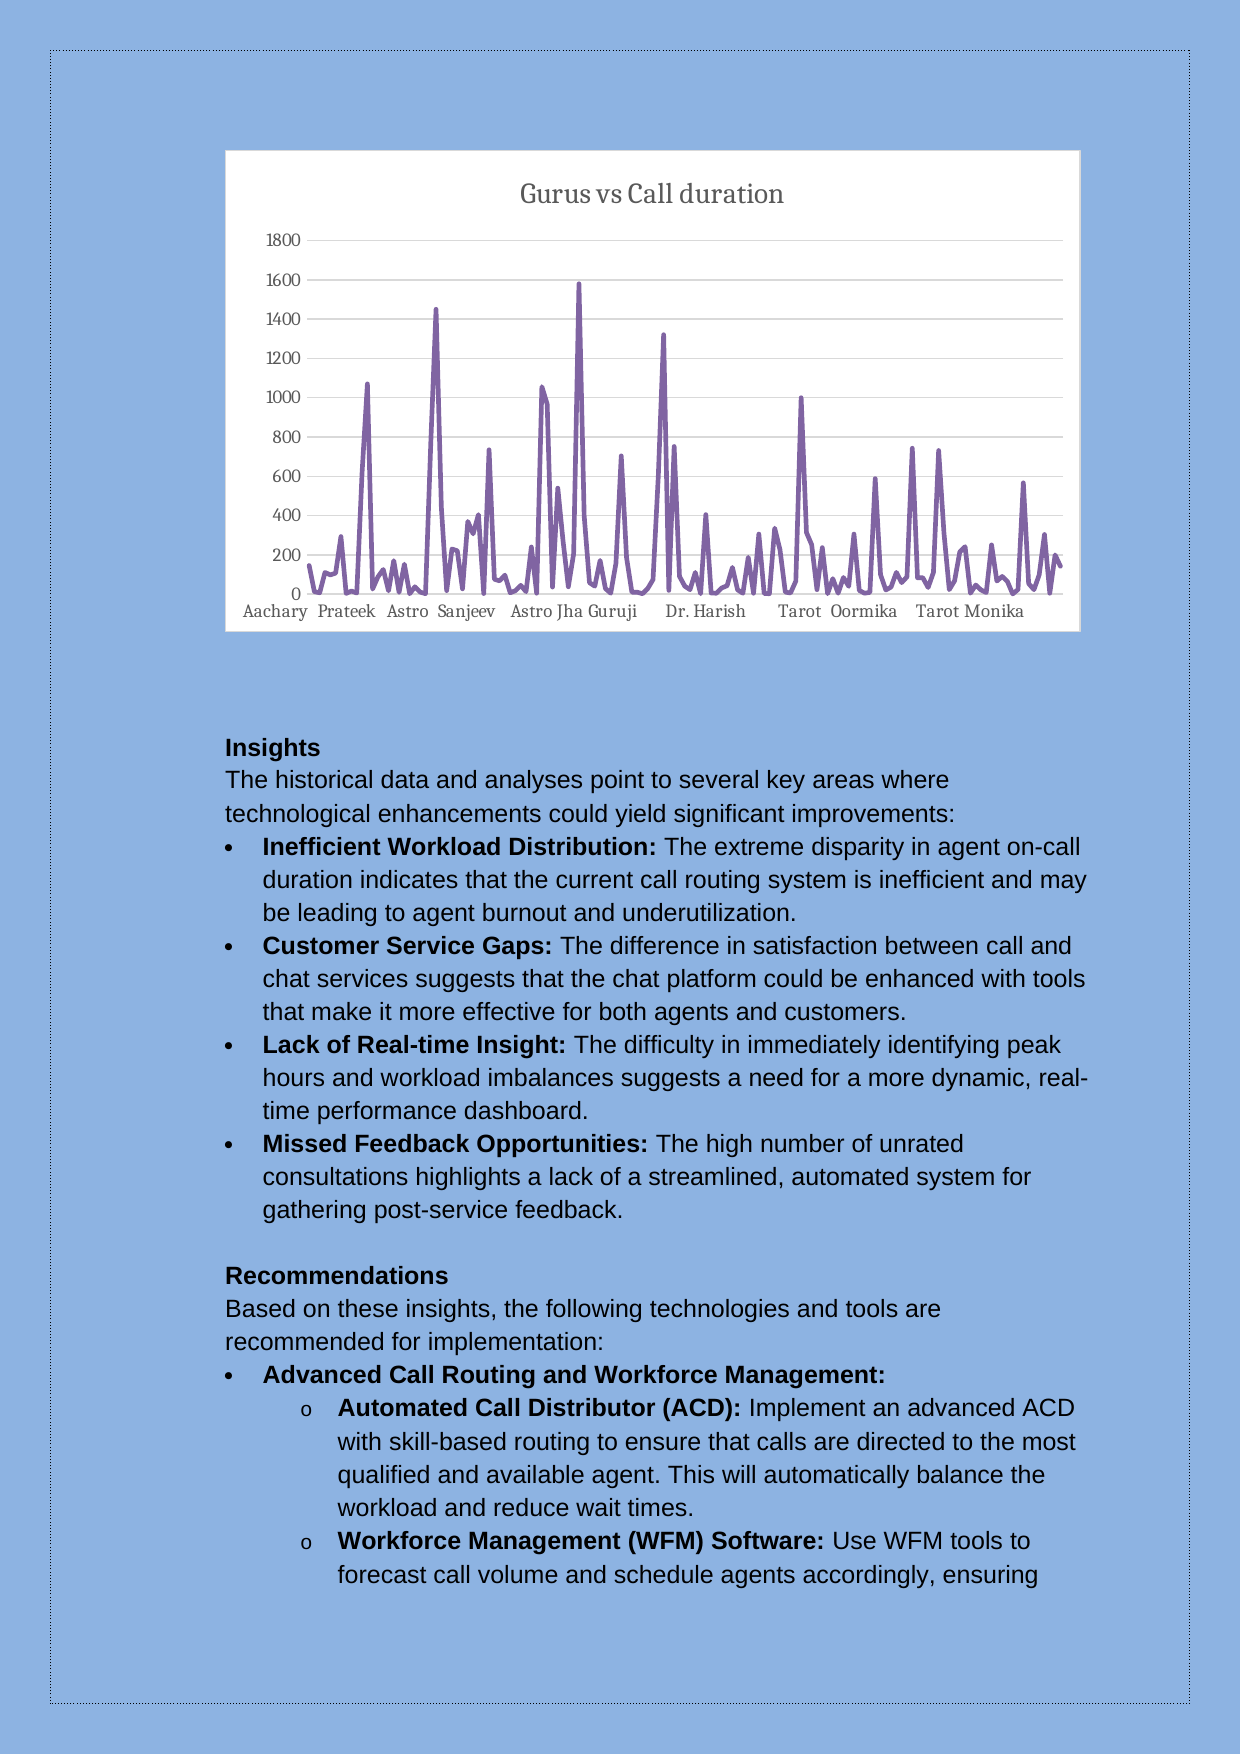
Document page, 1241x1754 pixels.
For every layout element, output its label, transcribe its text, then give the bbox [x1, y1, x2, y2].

text The historical data and analyses point to several key areas where technological enhancements could yield significant improvements: [225, 766, 1090, 827]
list Advanced Call Routing and Workforce Management: [225, 1360, 1090, 1389]
list Automated Call Distributor (ACD): Implement an advanced ACD with skill-based routing to ensure that calls are directed to the most qualified and available agent. This will automatically balance the workload and reduce wait times. [300, 1393, 1090, 1522]
list Lack of Real-time Insight: The difficulty in immediately identifying peak hours and workload imbalances suggests a need for a more dynamic, real-time performance dashboard. [225, 1030, 1090, 1124]
text Recommendations [225, 1261, 1090, 1289]
list Missed Feedback Opportunities: The high number of unrated consultations highlights a lack of a streamlined, automated system for gathering post-service feedback. [225, 1129, 1090, 1223]
text Insights [225, 732, 1090, 761]
list Inefficient Workload Distribution: The extreme disparity in agent on-call duration indicates that the current call routing system is inefficient and may be leading to agent burnout and underutilization. [225, 832, 1090, 926]
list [300, 1526, 1090, 1589]
text Based on these insights, the following technologies and tools are recommended for implementation: [225, 1294, 1090, 1356]
list Customer Service Gaps: The difference in satisfaction between call and chat services suggests that the chat platform could be enhanced with tools that make it more effective for both agents and customers. [225, 931, 1090, 1025]
